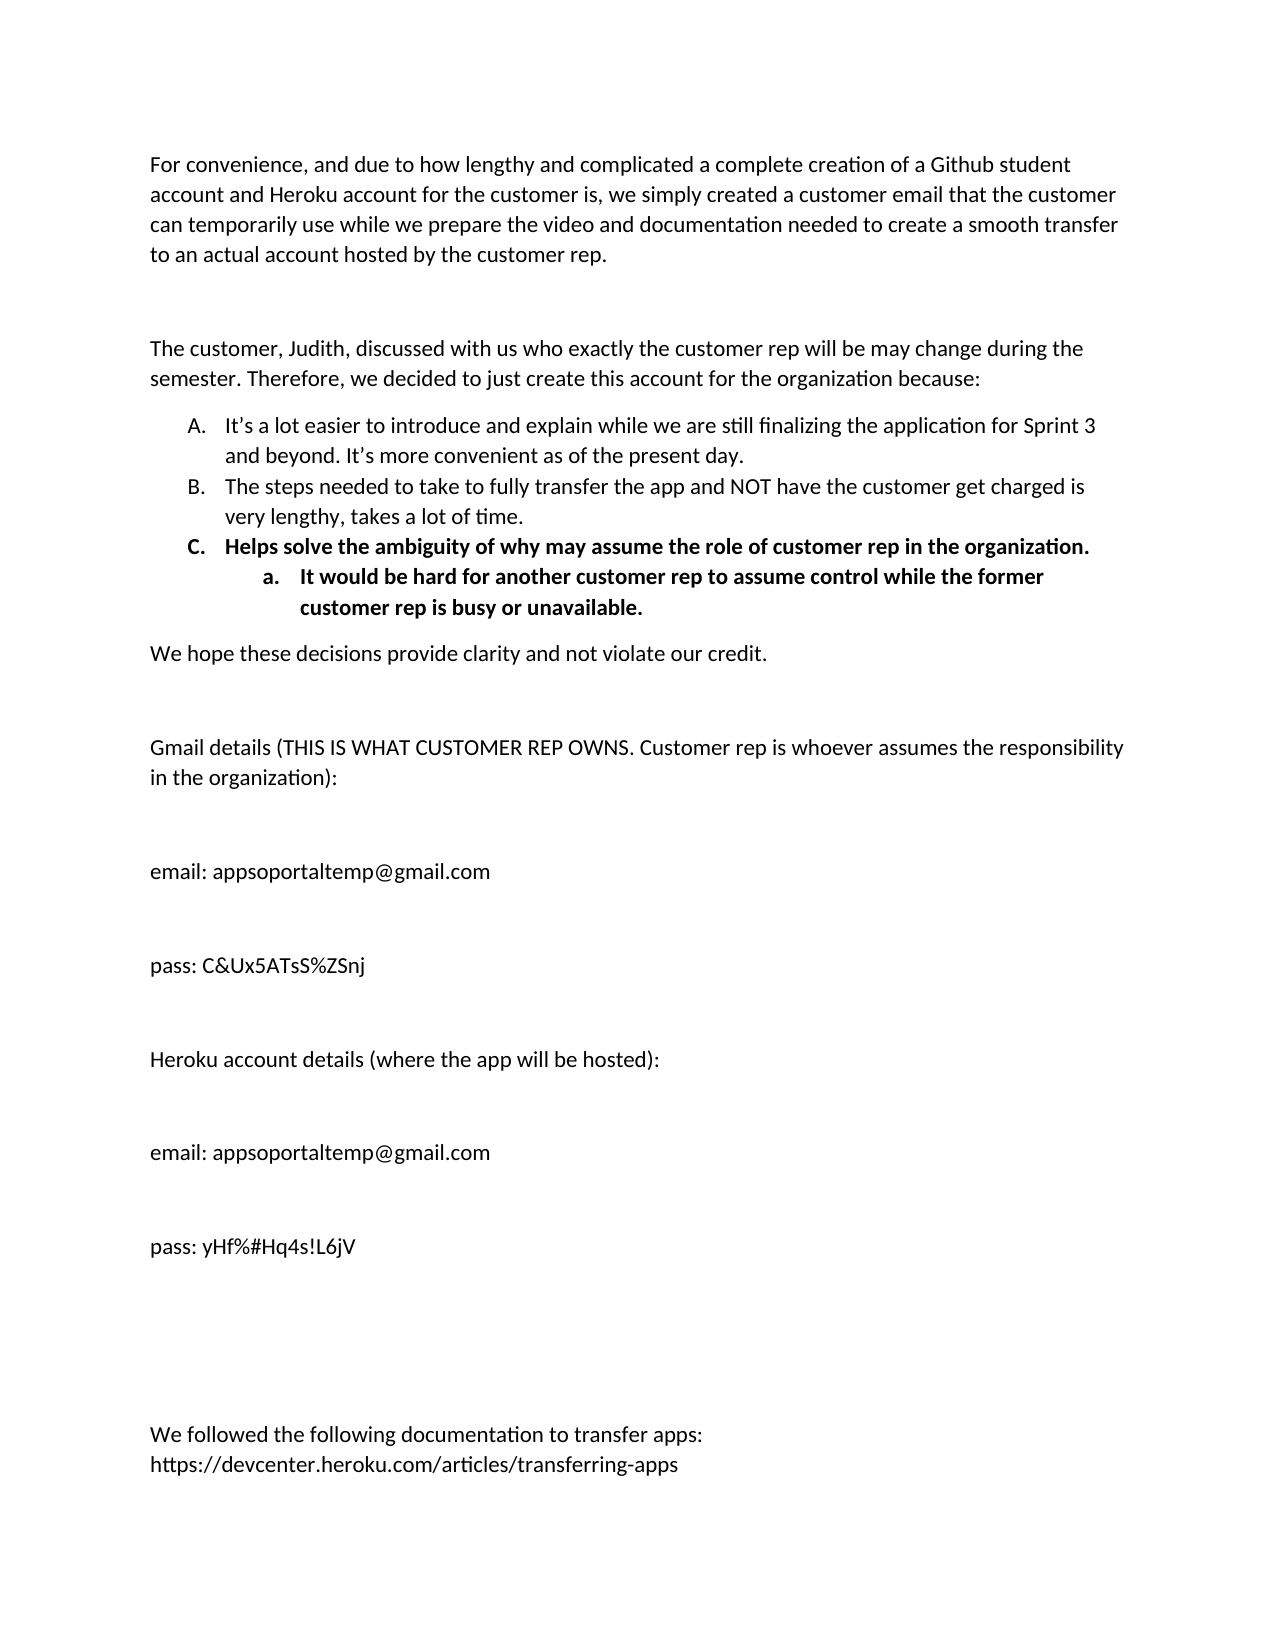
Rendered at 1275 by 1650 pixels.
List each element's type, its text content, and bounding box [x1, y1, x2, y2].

text The customer, Judith, discussed with us who exactly the customer rep will be may change during the semester. Therefore, we decided to just create this account for the organization because: [150, 334, 1125, 393]
list It’s a lot easier to introduce and explain while we are still finalizing the application for Sprint 3 and beyond. It’s more convenient as of the present day. [187, 411, 1125, 470]
text pass: yHf%#Hq4s!L6jV [150, 1232, 1125, 1260]
text We followed the following documentation to transfer apps: https://devcenter.heroku.com/articles/transferring-apps [150, 1420, 1125, 1478]
text Gmail details (THIS IS WHAT CUSTOMER REP OWNS. Customer rep is whoever assumes the responsibility in the organization): [150, 733, 1125, 792]
text Heroku account details (where the app will be hosted): [150, 1045, 1125, 1073]
list Helps solve the ambiguity of why may assume the role of customer rep in the organization. [187, 532, 1125, 560]
list The steps needed to take to fully transfer the app and NOT have the customer get charged is very lengthy, takes a lot of time. [187, 472, 1125, 530]
text We hope these decisions provide clarity and not violate our credit. [150, 639, 1125, 668]
text pass: C&Ux5ATsS%ZSnj [150, 951, 1125, 979]
list It would be hard for another customer rep to assume control while the former customer rep is busy or unavailable. [262, 562, 1125, 621]
text email: appsoportaltemp@gmail.com [150, 1138, 1125, 1167]
text email: appsoportaltemp@gmail.com [150, 857, 1125, 885]
text For convenience, and due to how lengthy and complicated a complete creation of a Github student account and Heroku account for the customer is, we simply created a customer email that the customer can temporarily use while we prepare the video and documentation needed to create a smooth transfer to an actual account hosted by the customer rep. [150, 150, 1125, 269]
